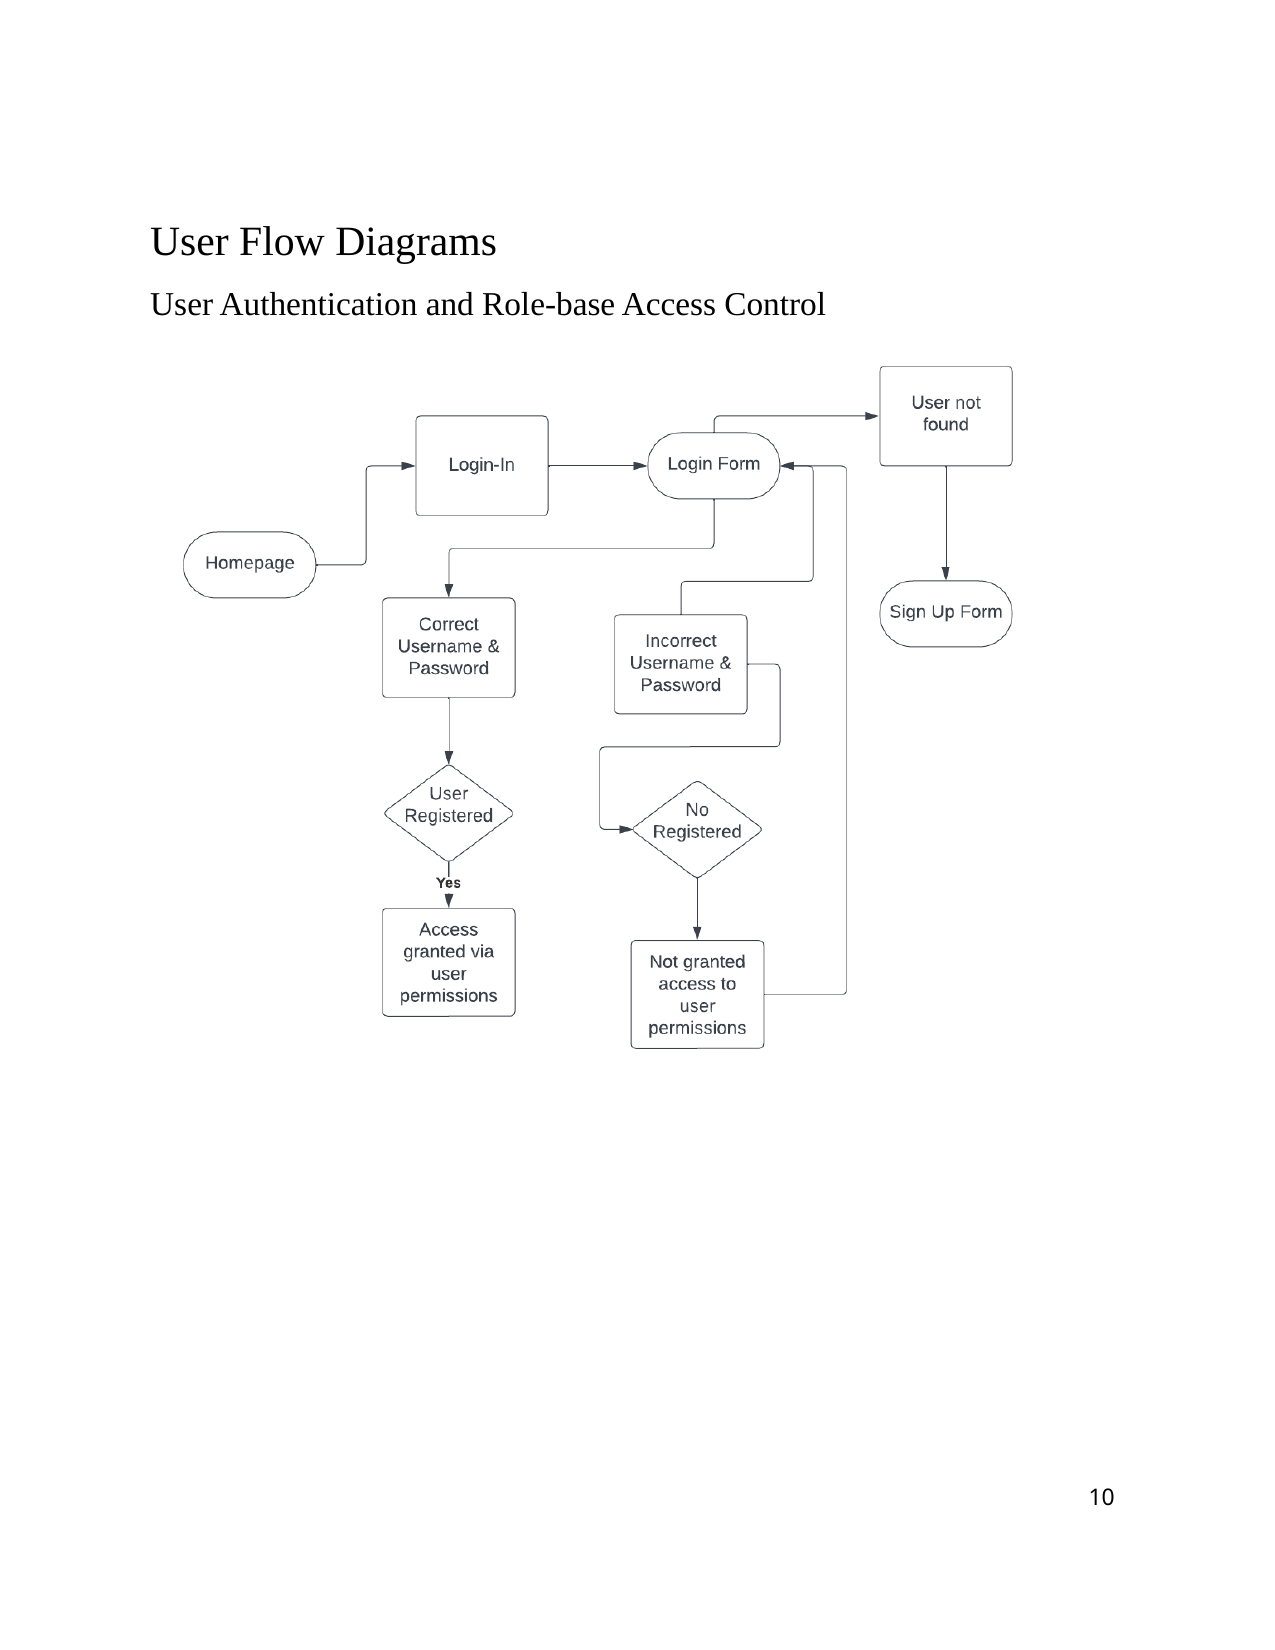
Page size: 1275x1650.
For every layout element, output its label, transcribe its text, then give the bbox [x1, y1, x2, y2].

subtitle User Flow Diagrams [150, 216, 1125, 264]
picture [150, 333, 1044, 1081]
subtitle User Authentication and Role-base Access Control [150, 284, 1125, 323]
